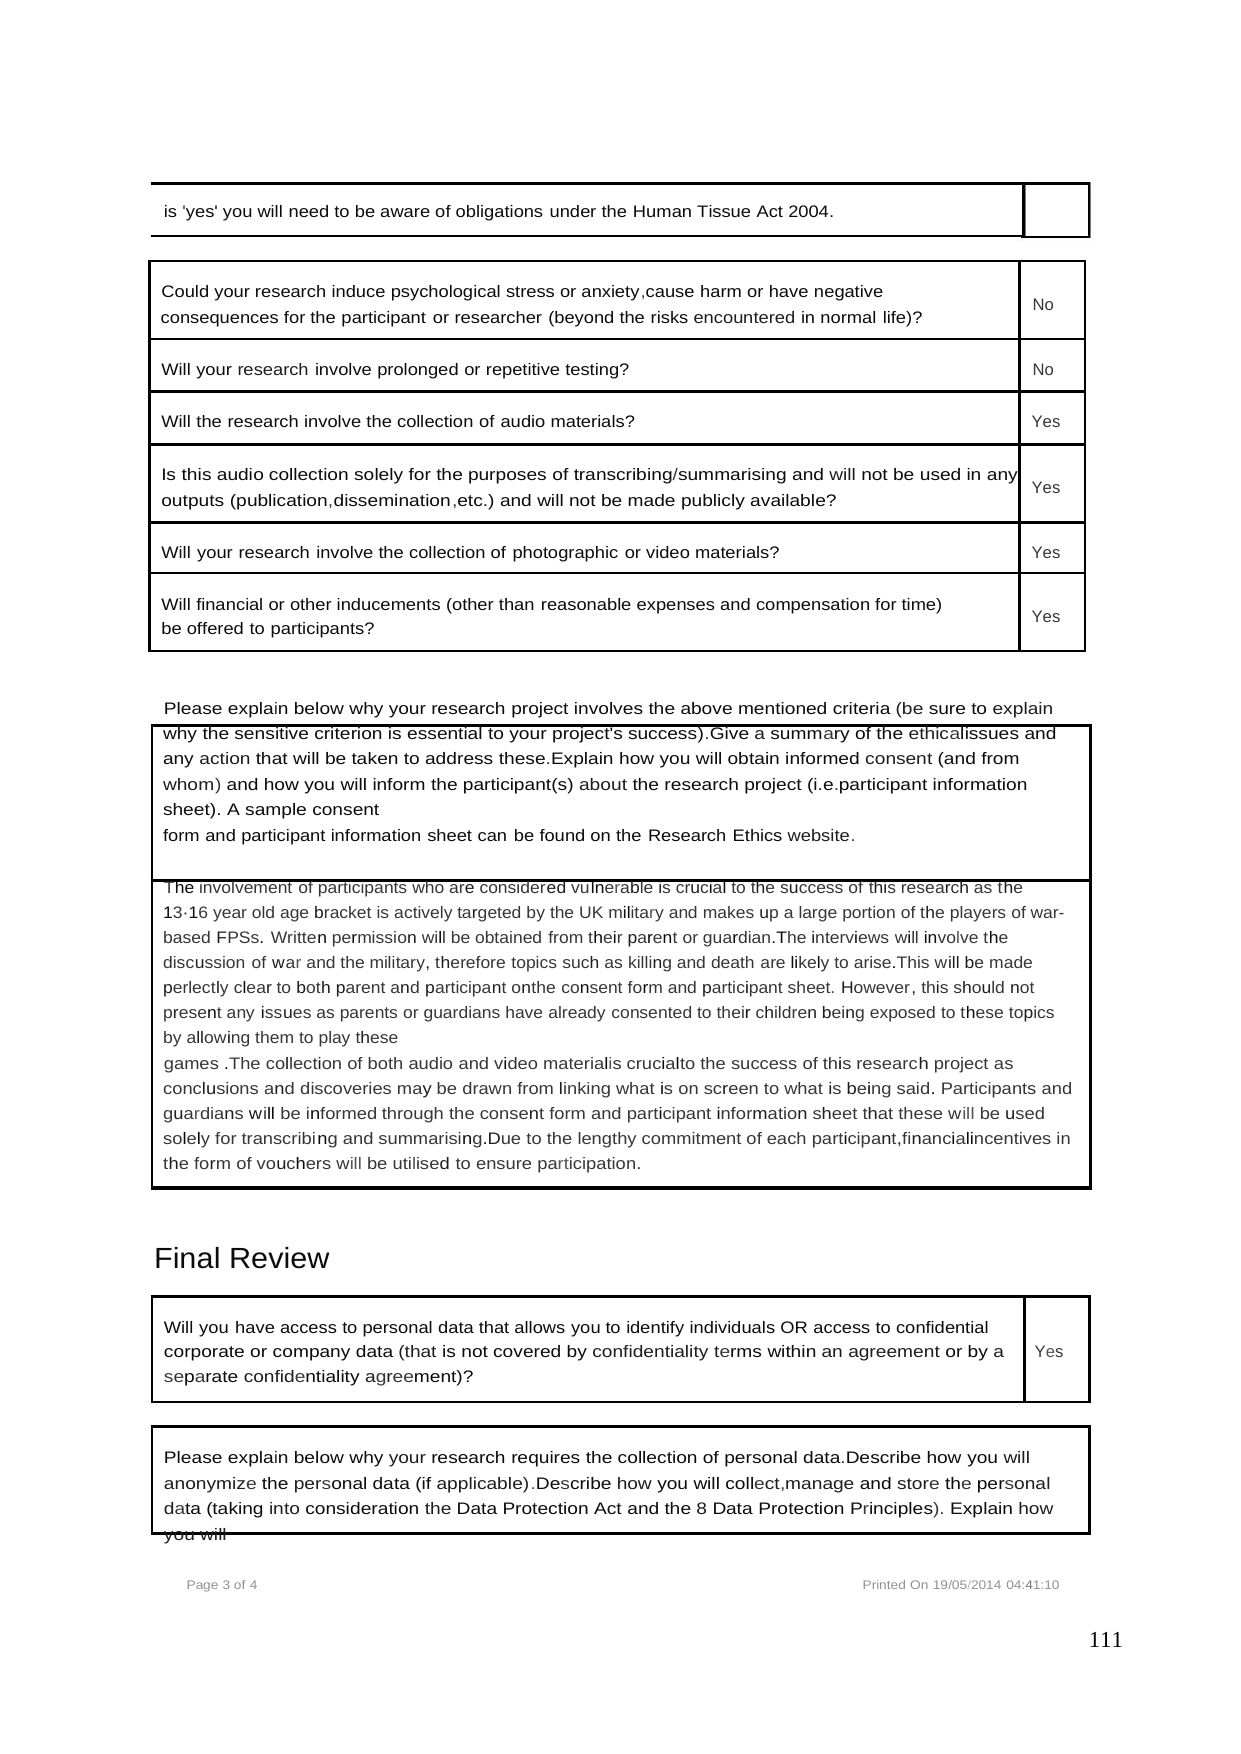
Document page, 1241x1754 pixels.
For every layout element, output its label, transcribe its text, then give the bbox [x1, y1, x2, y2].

table_cell Will your research involve the collection of photographic or video materials? [151, 524, 1018, 572]
picture [1021, 221, 1091, 242]
text The involvement of participants who are considered vulnerable is crucial to the success of this research as the 13·16 year old age bracket is actively targeted by the UK military and makes up a large portion of the players of war-based FPSs. Written permission will be obtained from their parent or guardian.The interviews will involve the discussion of war and the military, therefore topics such as killing and death are likely to arise.This will be made perlectly clear to both parent and participant onthe consent form and participant sheet. However, this should not present any issues as parents or guardians have already consented to their children being exposed to these topics by allowing them to play these [163, 877, 1069, 1047]
text games .The collection of both audio and video materialis crucialto the success of this research project as conclusions and discoveries may be drawn from linking what is on screen to what is being said. Participants and guardians will be informed through the consent form and participant information sheet that these will be used solely for transcribing and summarising.Due to the lengthy commitment of each participant,financialincentives in the form of vouchers will be utilised to ensure participation. [163, 1054, 1077, 1173]
table_cell Will your research involve prolonged or repetitive testing? [151, 340, 1018, 390]
table_cell Yes [1021, 446, 1084, 521]
text Please explain below why your research project involves the above mentioned criteria (be sure to explain why the sensitive criterion is essential to your project's success).Give a summary of the ethicalissues and any action that will be taken to address these.Explain how you will obtain informed consent (and from whom) and how you will inform the participant(s) about the research project (i.e.participant information sheet). A sample consent [163, 699, 1075, 819]
picture [1021, 176, 1091, 202]
table_cell Will the research involve the collection of audio materials? [151, 393, 1018, 443]
text is 'yes' you will need to be aware of obligations under the Human Tissue Act 2004. [164, 202, 1136, 221]
table_header No [1021, 262, 1084, 338]
text Will you have access to personal data that allows you to identify individuals OR access to confidential [164, 1318, 1136, 1337]
table_cell Is this audio collection solely for the purposes of transcribing/summarising and will not be used in any outputs (publication,dissemination,etc.) and will not be made publicly available? [151, 446, 1018, 521]
text Page 3 of 4 Printed On 19/05/2014 04:41:10 [186, 1578, 1136, 1592]
text Please explain below why your research requires the collection of personal data.Describe how you will anonymize the personal data (if applicable).Describe how you will collect,manage and store the personal data (taking into consideration the Data Protection Act and the 8 Data Protection Principles). Explain how you will [164, 1448, 1079, 1544]
text Final Review [154, 1241, 1136, 1275]
table_cell Will financial or other inducements (other than reasonable expenses and compensation for time) be offered to participants? [151, 574, 1018, 650]
table_cell Yes [1021, 524, 1084, 572]
table_cell Yes [1021, 393, 1084, 443]
table_cell No [1021, 340, 1084, 390]
text form and participant information sheet can be found on the Research Ethics website. [163, 826, 1136, 845]
table_header Could your research induce psychological stress or anxiety,cause harm or have negative consequences for the participant or researcher (beyond the risks encountered in normal life)? [151, 262, 1018, 338]
text corporate or company data (that is not covered by confidentiality terms within an agreement or by a Yes separate confidentiality agreement)? [164, 1342, 1064, 1386]
table_cell Yes [1021, 574, 1084, 650]
